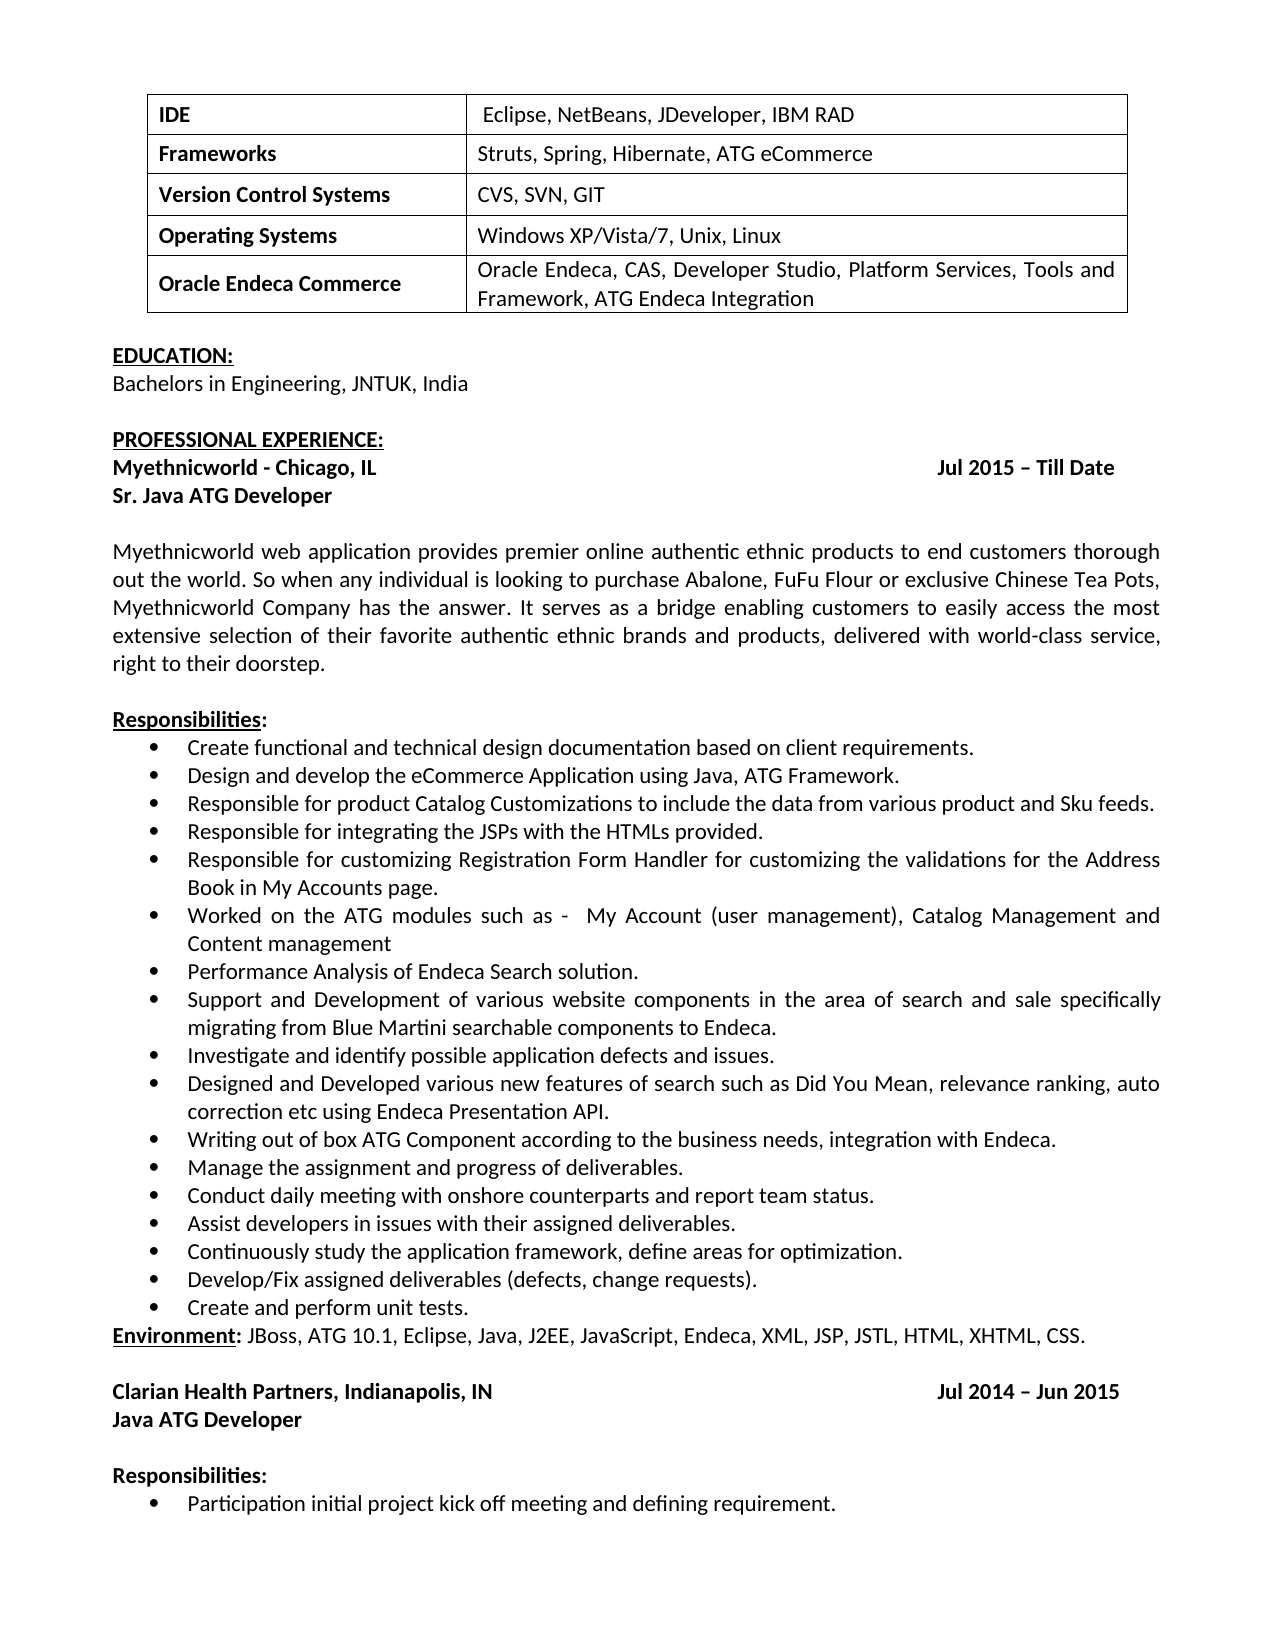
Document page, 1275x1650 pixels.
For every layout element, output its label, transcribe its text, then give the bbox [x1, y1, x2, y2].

table_cell Oracle Endeca, CAS, Developer Studio, Platform Services, Tools and Framework, ATG Endeca Integration [467, 256, 1127, 312]
list Manage the assignment and progress of deliverables. [150, 1153, 1162, 1181]
list Worked on the ATG modules such as - My Account (user management), Catalog Management and Content management [150, 901, 1162, 957]
list Responsible for customizing Registration Form Handler for customizing the validations for the Address Book in My Accounts page. [150, 845, 1162, 901]
list Design and develop the eCommerce Application using Java, ATG Framework. [150, 761, 1162, 789]
list Investigate and identify possible application defects and issues. [150, 1041, 1162, 1069]
list Develop/Fix assigned deliverables (defects, change requests). [150, 1265, 1162, 1293]
text PROFESSIONAL EXPERIENCE: [112, 425, 1162, 453]
text Responsibilities: [112, 705, 1162, 733]
list Conduct daily meeting with onshore counterparts and report team status. [150, 1181, 1162, 1209]
table_cell IDE [148, 95, 466, 133]
table_cell Windows XP/Vista/7, Unix, Linux [467, 216, 1127, 254]
list Create functional and technical design documentation based on client requirements. [150, 733, 1162, 761]
list Performance Analysis of Endeca Search solution. [150, 957, 1162, 985]
table_cell CVS, SVN, GIT [467, 174, 1127, 215]
list Responsible for product Catalog Customizations to include the data from various product and Sku feeds. [150, 789, 1162, 817]
text Myethnicworld web application provides premier online authentic ethnic products to end customers thorough out the world. So when any individual is looking to purchase Abalone, FuFu Flour or exclusive Chinese Tea Pots, Myethnicworld Company has the answer. It serves as a bridge enabling customers to easily access the most extensive selection of their favorite authentic ethnic brands and products, delivered with world-class service, right to their doorstep. [112, 537, 1162, 677]
text EDUCATION: [112, 341, 1162, 369]
table_cell Struts, Spring, Hibernate, ATG eCommerce [467, 135, 1127, 173]
list Assist developers in issues with their assigned deliverables. [150, 1209, 1162, 1237]
text Myethnicworld - Chicago, IL Jul 2015 – Till Date [112, 453, 1162, 481]
text Environment: JBoss, ATG 10.1, Eclipse, Java, J2EE, JavaScript, Endeca, XML, JSP, JSTL, HTML, XHTML, CSS. [112, 1321, 1162, 1349]
list Participation initial project kick off meeting and defining requirement. [150, 1489, 1162, 1518]
text Sr. Java ATG Developer [112, 481, 1162, 509]
list Support and Development of various website components in the area of search and sale specifically migrating from Blue Martini searchable components to Endeca. [150, 985, 1162, 1041]
text Clarian Health Partners, Indianapolis, IN Jul 2014 – Jun 2015 [112, 1377, 1162, 1406]
text Responsibilities: [112, 1462, 1162, 1489]
list Writing out of box ATG Component according to the business needs, integration with Endeca. [150, 1125, 1162, 1153]
table_cell Version Control Systems [148, 174, 466, 215]
table_cell Eclipse, NetBeans, JDeveloper, IBM RAD [467, 95, 1127, 133]
text Java ATG Developer [112, 1406, 1162, 1433]
table_cell Frameworks [148, 135, 466, 173]
list Designed and Developed various new features of search such as Did You Mean, relevance ranking, auto correction etc using Endeca Presentation API. [150, 1069, 1162, 1125]
table_cell Oracle Endeca Commerce [148, 256, 466, 312]
table_cell Operating Systems [148, 216, 466, 254]
list Continuously study the application framework, define areas for optimization. [150, 1237, 1162, 1265]
list Create and perform unit tests. [150, 1293, 1162, 1321]
text Bachelors in Engineering, JNTUK, India [112, 369, 1162, 397]
list Responsible for integrating the JSPs with the HTMLs provided. [150, 817, 1162, 845]
